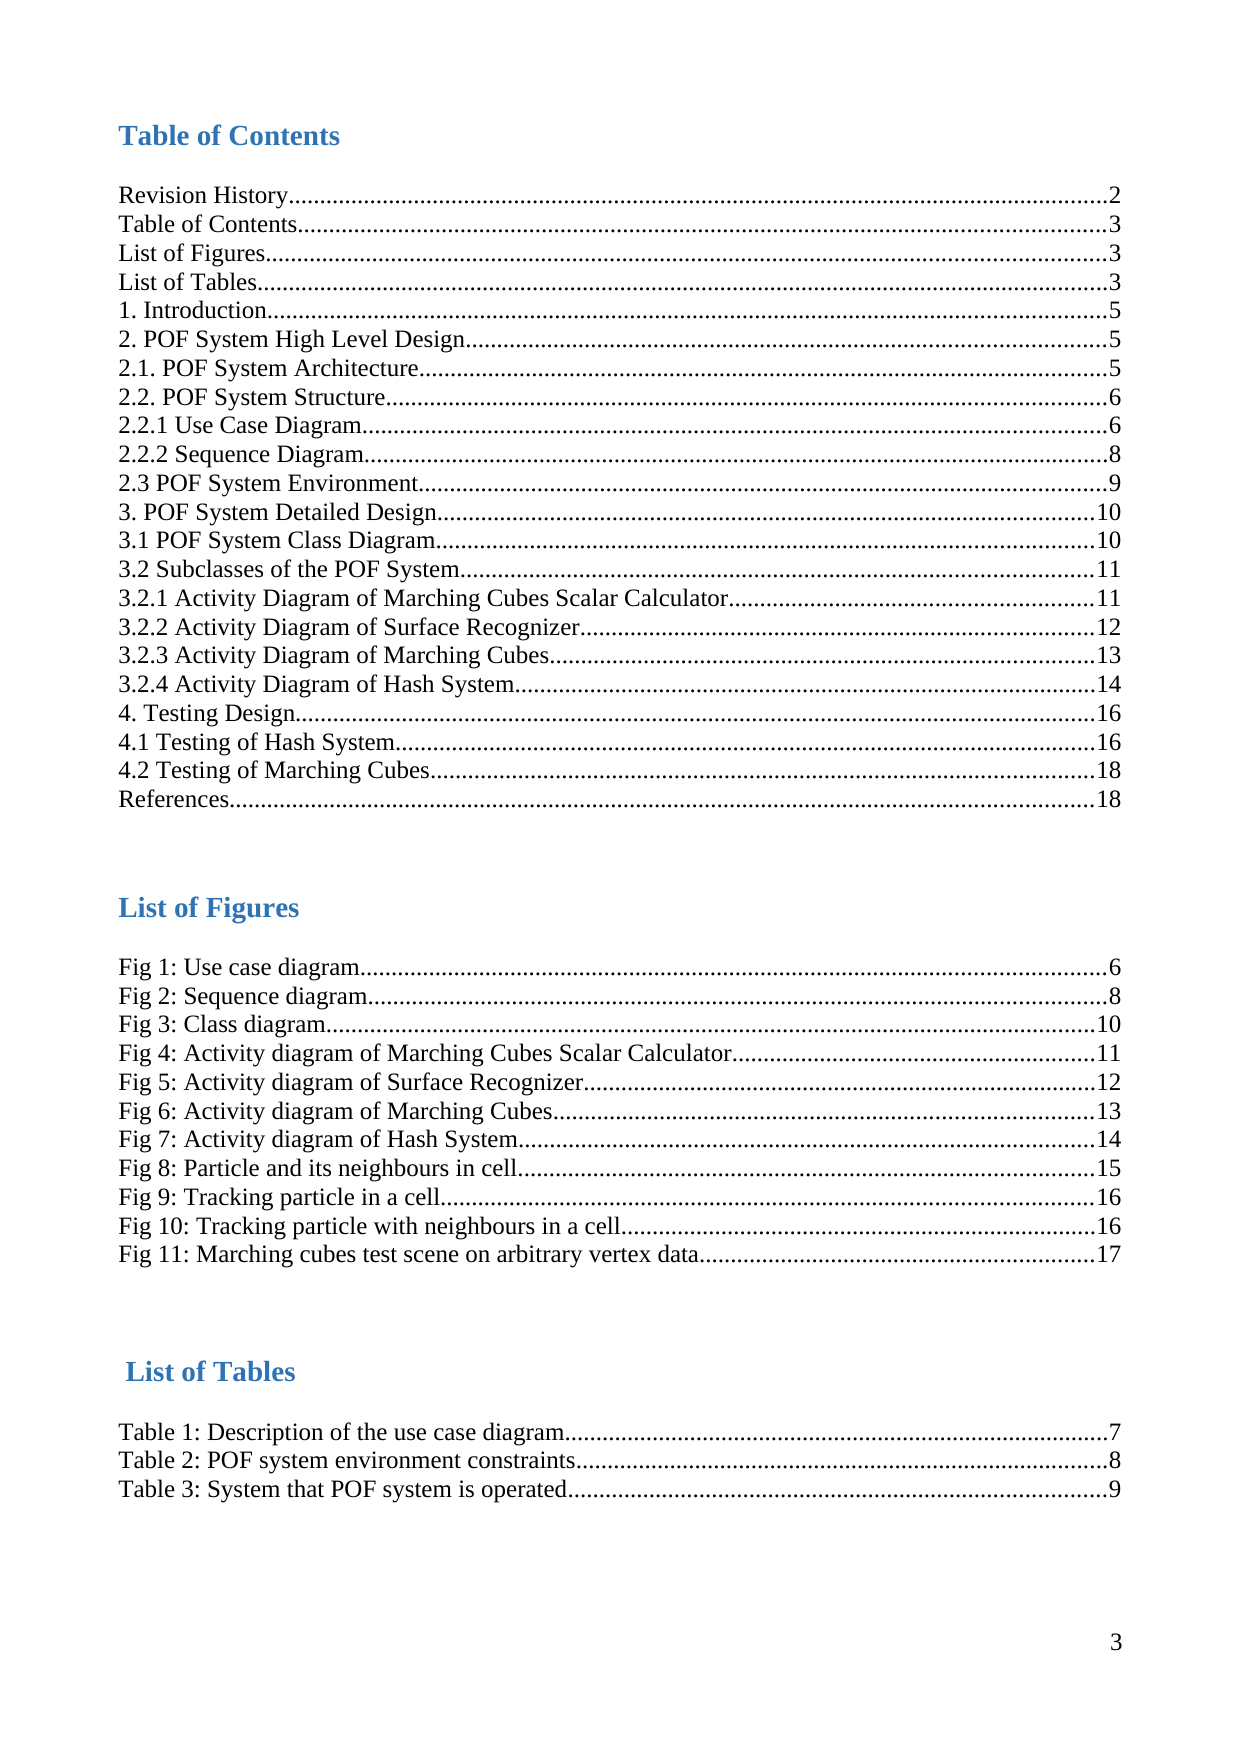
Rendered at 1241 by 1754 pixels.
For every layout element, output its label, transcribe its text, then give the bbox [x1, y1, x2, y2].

text List of Tables 3 [118, 267, 1122, 295]
text List of Figures 3 [118, 238, 1122, 267]
text Fig 11: Marching cubes test scene on arbitrary vertex data. 17 [118, 1239, 1122, 1268]
text 3.2.1 Activity Diagram of Marching Cubes Scalar Calculator 11 [118, 583, 1122, 612]
text Table of Contents 3 [118, 209, 1122, 238]
text Fig 3: Class diagram 10 [118, 1009, 1122, 1038]
text Fig 7: Activity diagram of Hash System 14 [118, 1124, 1122, 1153]
text 4.1 Testing of Hash System 16 [118, 727, 1122, 755]
text Fig 10: Tracking particle with neighbours in a cell 16 [118, 1211, 1122, 1239]
text Table 2: POF system environment constraints 8 [118, 1446, 1122, 1474]
text 3.2 Subclasses of the POF System 11 [118, 554, 1122, 583]
text 4. Testing Design 16 [118, 698, 1122, 727]
text Table 3: System that POF system is operated 9 [118, 1474, 1122, 1503]
text Fig 6: Activity diagram of Marching Cubes 13 [118, 1096, 1122, 1124]
text 3.2.3 Activity Diagram of Marching Cubes 13 [118, 640, 1122, 669]
text Table 1: Description of the use case diagram 7 [118, 1417, 1122, 1446]
text References 18 [118, 784, 1122, 813]
text 1. Introduction 5 [118, 295, 1122, 324]
text 2. POF System High Level Design 5 [118, 324, 1122, 353]
text Fig 8: Particle and its neighbours in cell. 15 [118, 1153, 1122, 1182]
text Fig 2: Sequence diagram 8 [118, 981, 1122, 1009]
text 2.2.2 Sequence Diagram 8 [118, 439, 1122, 468]
text 2.3 POF System Environment 9 [118, 468, 1122, 497]
text 2.2.1 Use Case Diagram 6 [118, 410, 1122, 439]
text Fig 5: Activity diagram of Surface Recognizer 12 [118, 1067, 1122, 1096]
subtitle Table of Contents [118, 118, 1122, 152]
text 3. POF System Detailed Design 10 [118, 497, 1122, 525]
text Revision History 2 [118, 180, 1122, 209]
text 2.2. POF System Structure 6 [118, 382, 1122, 410]
text 3.2.4 Activity Diagram of Hash System 14 [118, 669, 1122, 698]
text Fig 4: Activity diagram of Marching Cubes Scalar Calculator 11 [118, 1038, 1122, 1067]
text List of Figures [118, 890, 1122, 923]
text Fig 1: Use case diagram 6 [118, 952, 1122, 981]
text 3.2.2 Activity Diagram of Surface Recognizer 12 [118, 612, 1122, 640]
text 3.1 POF System Class Diagram 10 [118, 525, 1122, 554]
text Fig 9: Tracking particle in a cell 16 [118, 1182, 1122, 1211]
text List of Tables [118, 1354, 1122, 1388]
text 4.2 Testing of Marching Cubes 18 [118, 755, 1122, 784]
text 2.1. POF System Architecture 5 [118, 353, 1122, 382]
